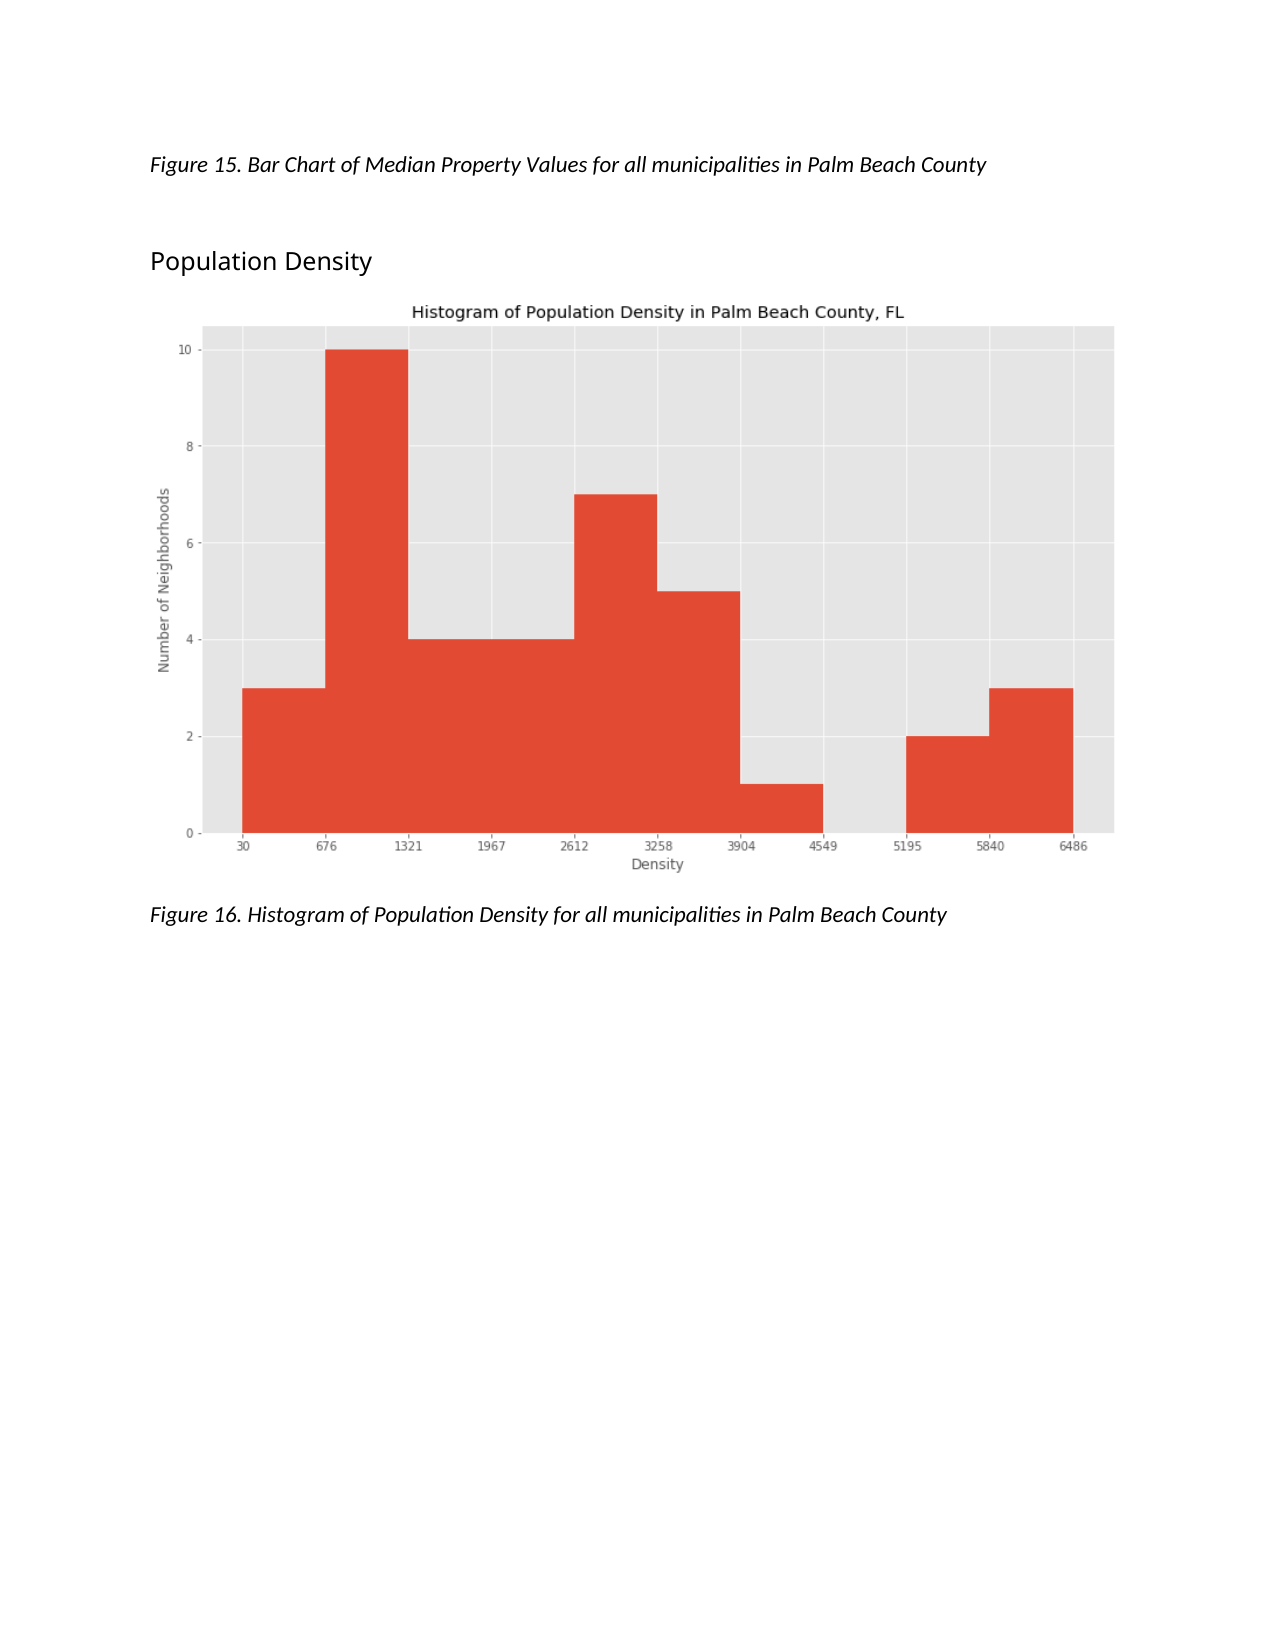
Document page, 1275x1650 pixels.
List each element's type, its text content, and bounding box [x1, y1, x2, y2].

text Population Density [150, 244, 1125, 278]
picture [150, 297, 1125, 881]
text Figure 16. Histogram of Population Density for all municipalities in Palm Beach County [150, 900, 1125, 928]
text Figure 15. Bar Chart of Median Property Values for all municipalities in Palm Beach County [150, 150, 1125, 178]
